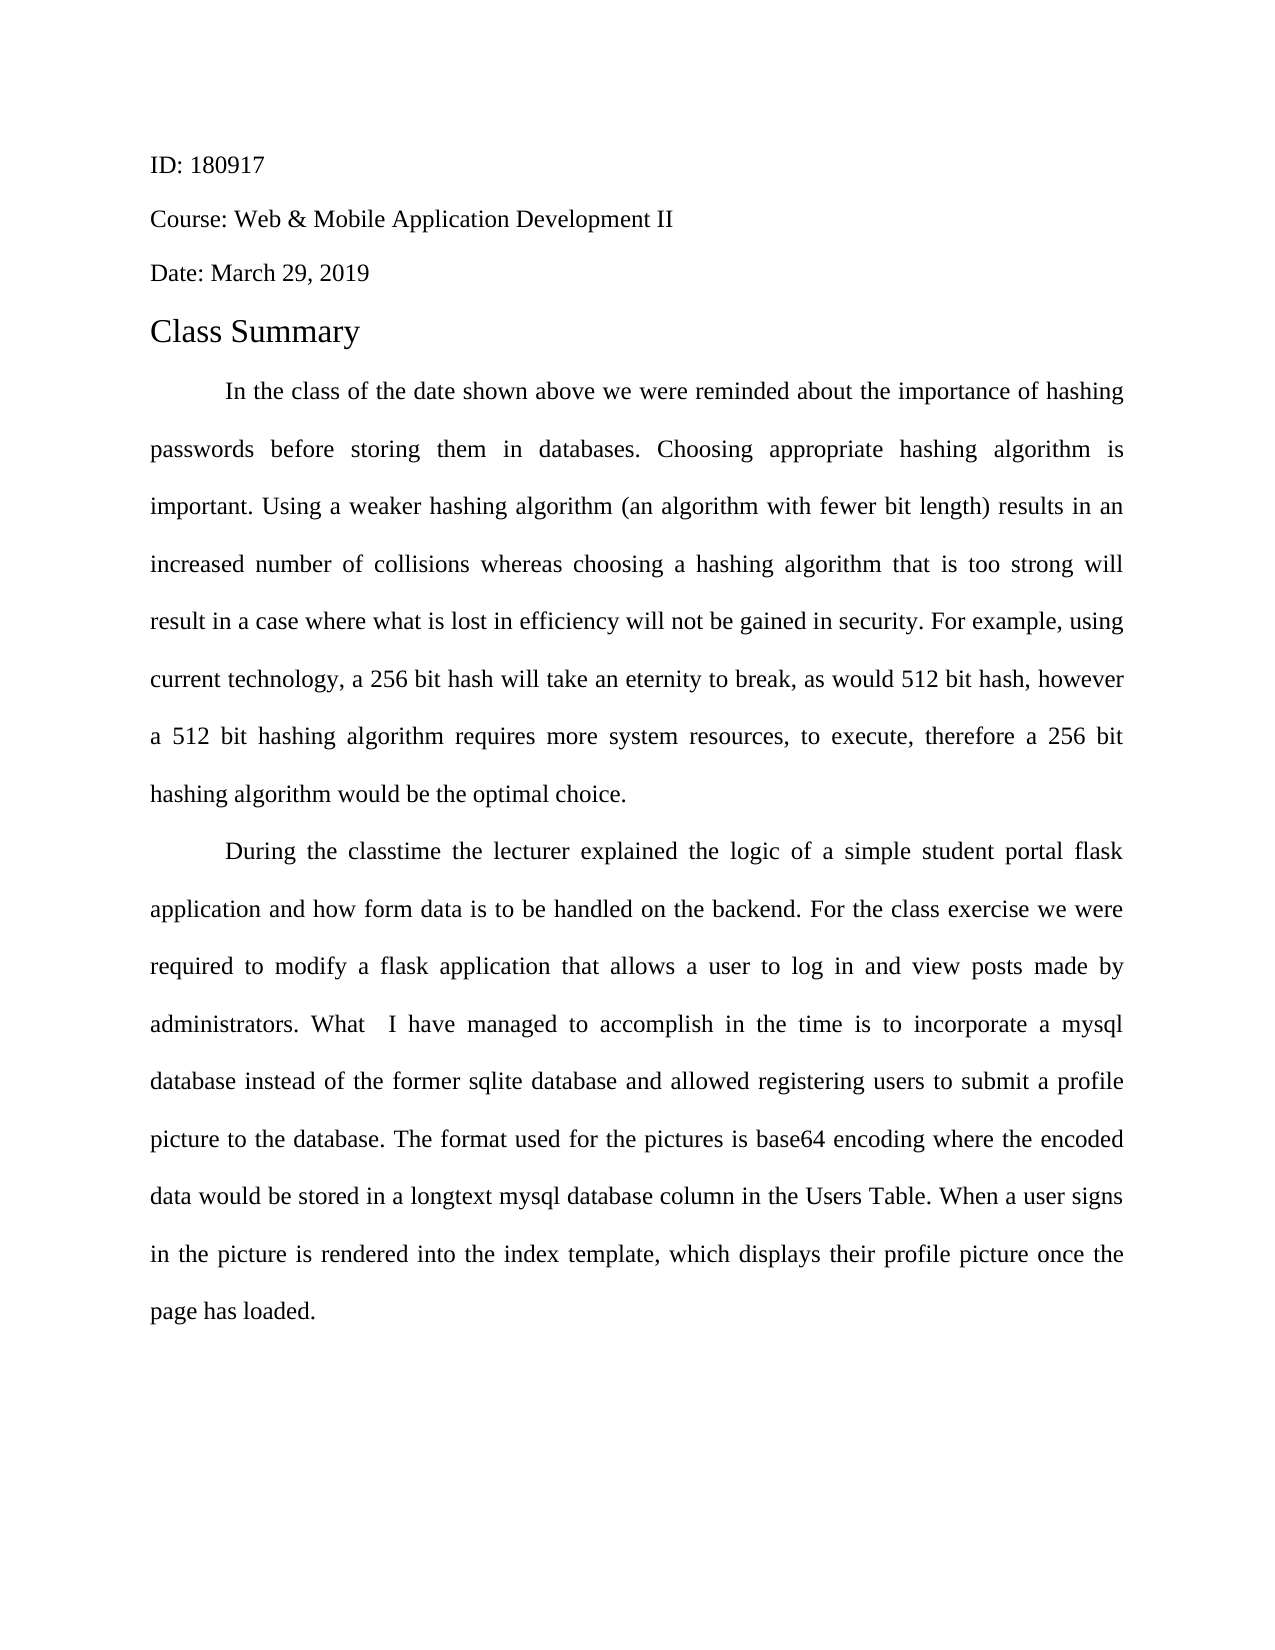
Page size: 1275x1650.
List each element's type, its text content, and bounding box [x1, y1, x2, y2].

text Date: March 29, 2019 [150, 258, 1125, 286]
text During the classtime the lecturer explained the logic of a simple student portal flask application and how form data is to be handled on the backend. For the class exercise we were required to modify a flask application that allows a user to log in and view posts made by administrators. What I have managed to accomplish in the time is to incorporate a mysql database instead of the former sqlite database and allowed registering users to submit a profile picture to the database. The format used for the pictures is base64 encoding where the encoded data would be stored in a longtext mysql database column in the Users Table. When a user signs in the picture is rendered into the index template, which displays their profile picture once the page has loaded. [150, 836, 1125, 1325]
text Course: Web & Mobile Application Development II [150, 204, 1125, 233]
text ID: 180917 [150, 150, 1125, 179]
text In the class of the date shown above we were reminded about the importance of hashing passwords before storing them in databases. Choosing appropriate hashing algorithm is important. Using a weaker hashing algorithm (an algorithm with fewer bit length) results in an increased number of collisions whereas choosing a hashing algorithm that is too strong will result in a case where what is lost in efficiency will not be gained in security. For example, using current technology, a 256 bit hash will take an eternity to break, as would 512 bit hash, however a 512 bit hashing algorithm requires more system resources, to execute, therefore a 256 bit hashing algorithm would be the optimal choice. [150, 376, 1125, 808]
text Class Summary [150, 312, 1125, 350]
